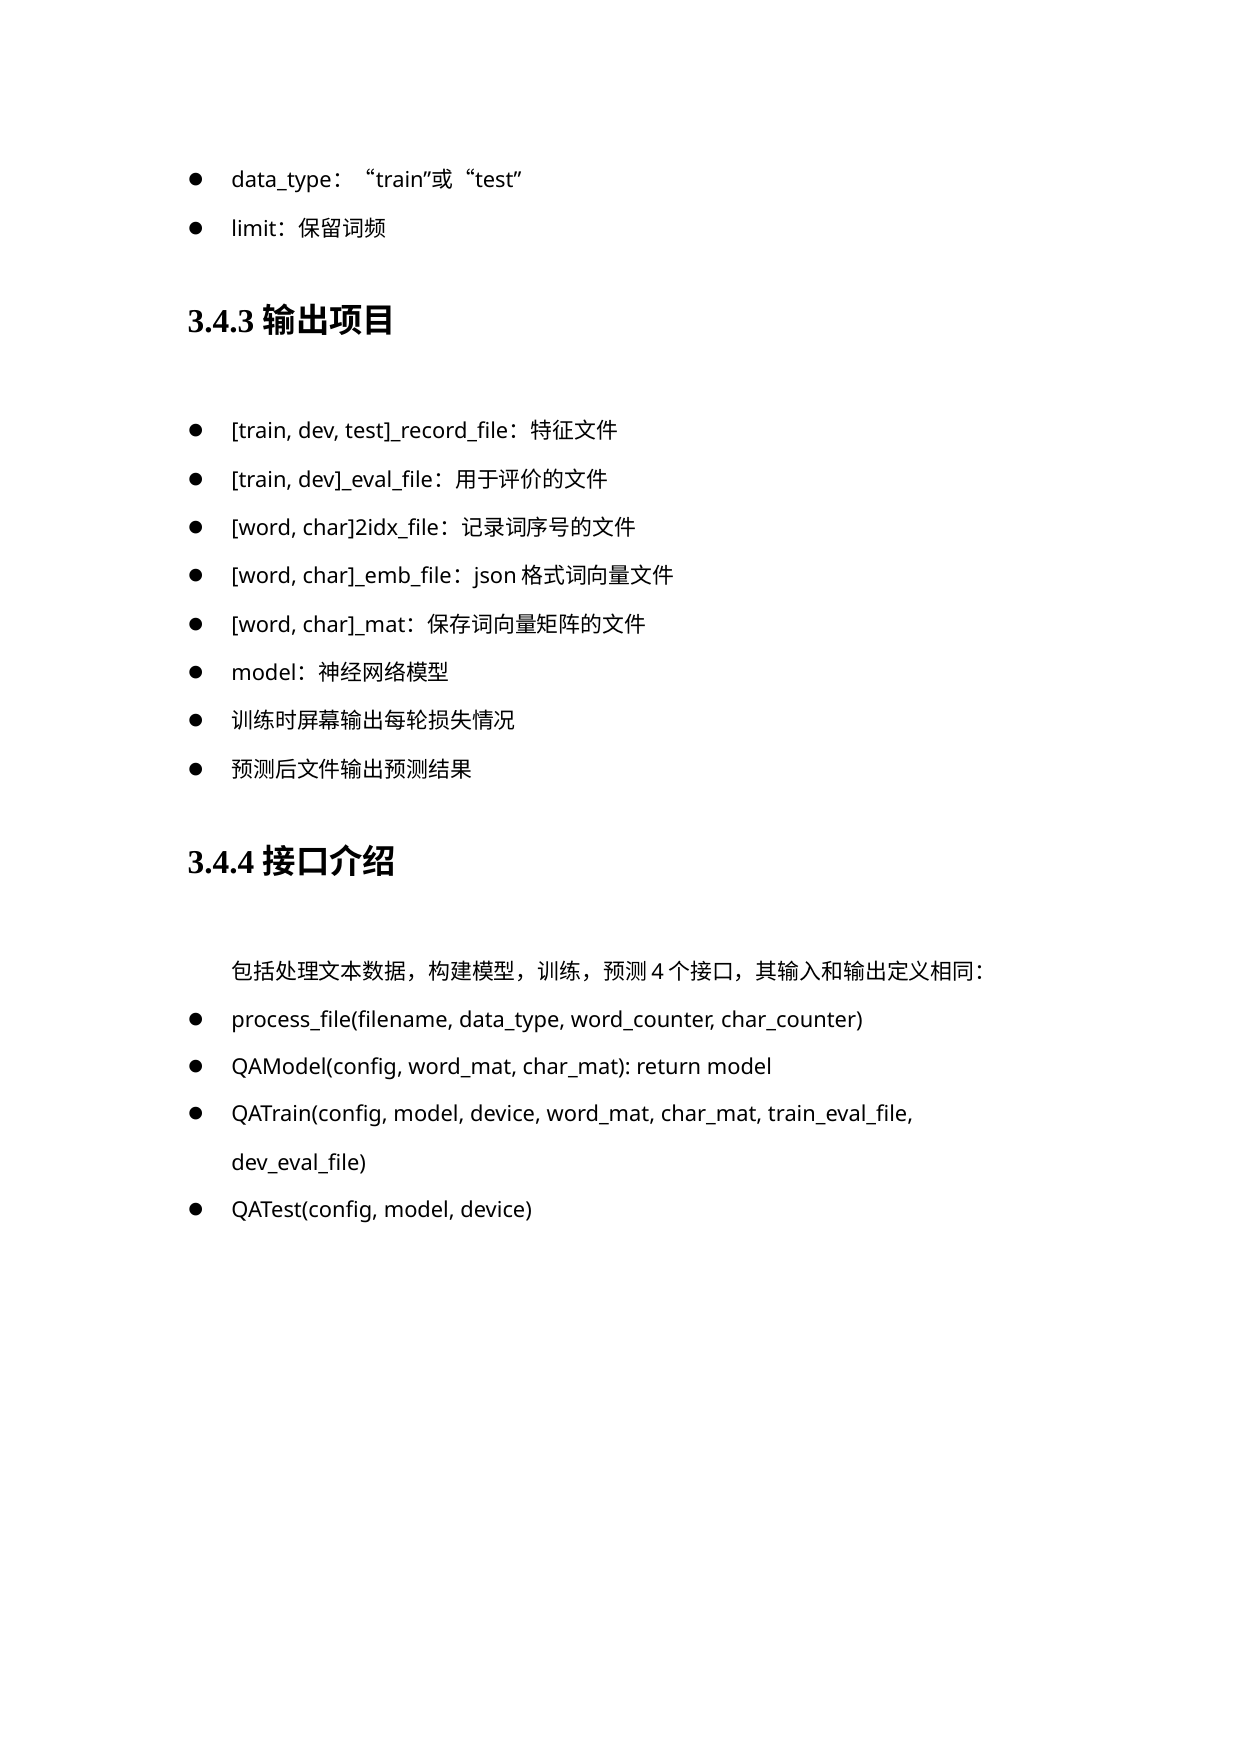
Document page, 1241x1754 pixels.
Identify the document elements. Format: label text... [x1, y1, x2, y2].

subtitle 接口介绍 [187, 827, 1053, 892]
list [word, char]2idx_file：记录词序号的文件 [187, 509, 1053, 542]
list [word, char]_emb_file：json格式词向量文件 [187, 558, 1053, 590]
list [train, dev, test]_record_file：特征文件 [187, 413, 1053, 445]
list limit：保留词频 [187, 210, 1053, 243]
subtitle 输出项目 [187, 286, 1053, 351]
list data_type：“train”或“test” [187, 162, 1053, 194]
list process_file(filename, data_type, word_counter, char_counter) [187, 1002, 1053, 1035]
list 预测后文件输出预测结果 [187, 751, 1053, 784]
list [word, char]_mat：保存词向量矩阵的文件 [187, 606, 1053, 639]
text 包括处理文本数据，构建模型，训练，预测4个接口，其输入和输出定义相同： [187, 954, 1053, 986]
list model：神经网络模型 [187, 654, 1053, 687]
list QAModel(config, word_mat, char_mat): return model [187, 1049, 1053, 1082]
list QATrain(config, model, device, word_mat, char_mat, train_eval_file, dev_eval_file) [187, 1097, 1053, 1178]
list 训练时屏幕输出每轮损失情况 [187, 703, 1053, 735]
list [train, dev]_eval_file：用于评价的文件 [187, 461, 1053, 494]
list QATest(config, model, device) [187, 1193, 1053, 1226]
